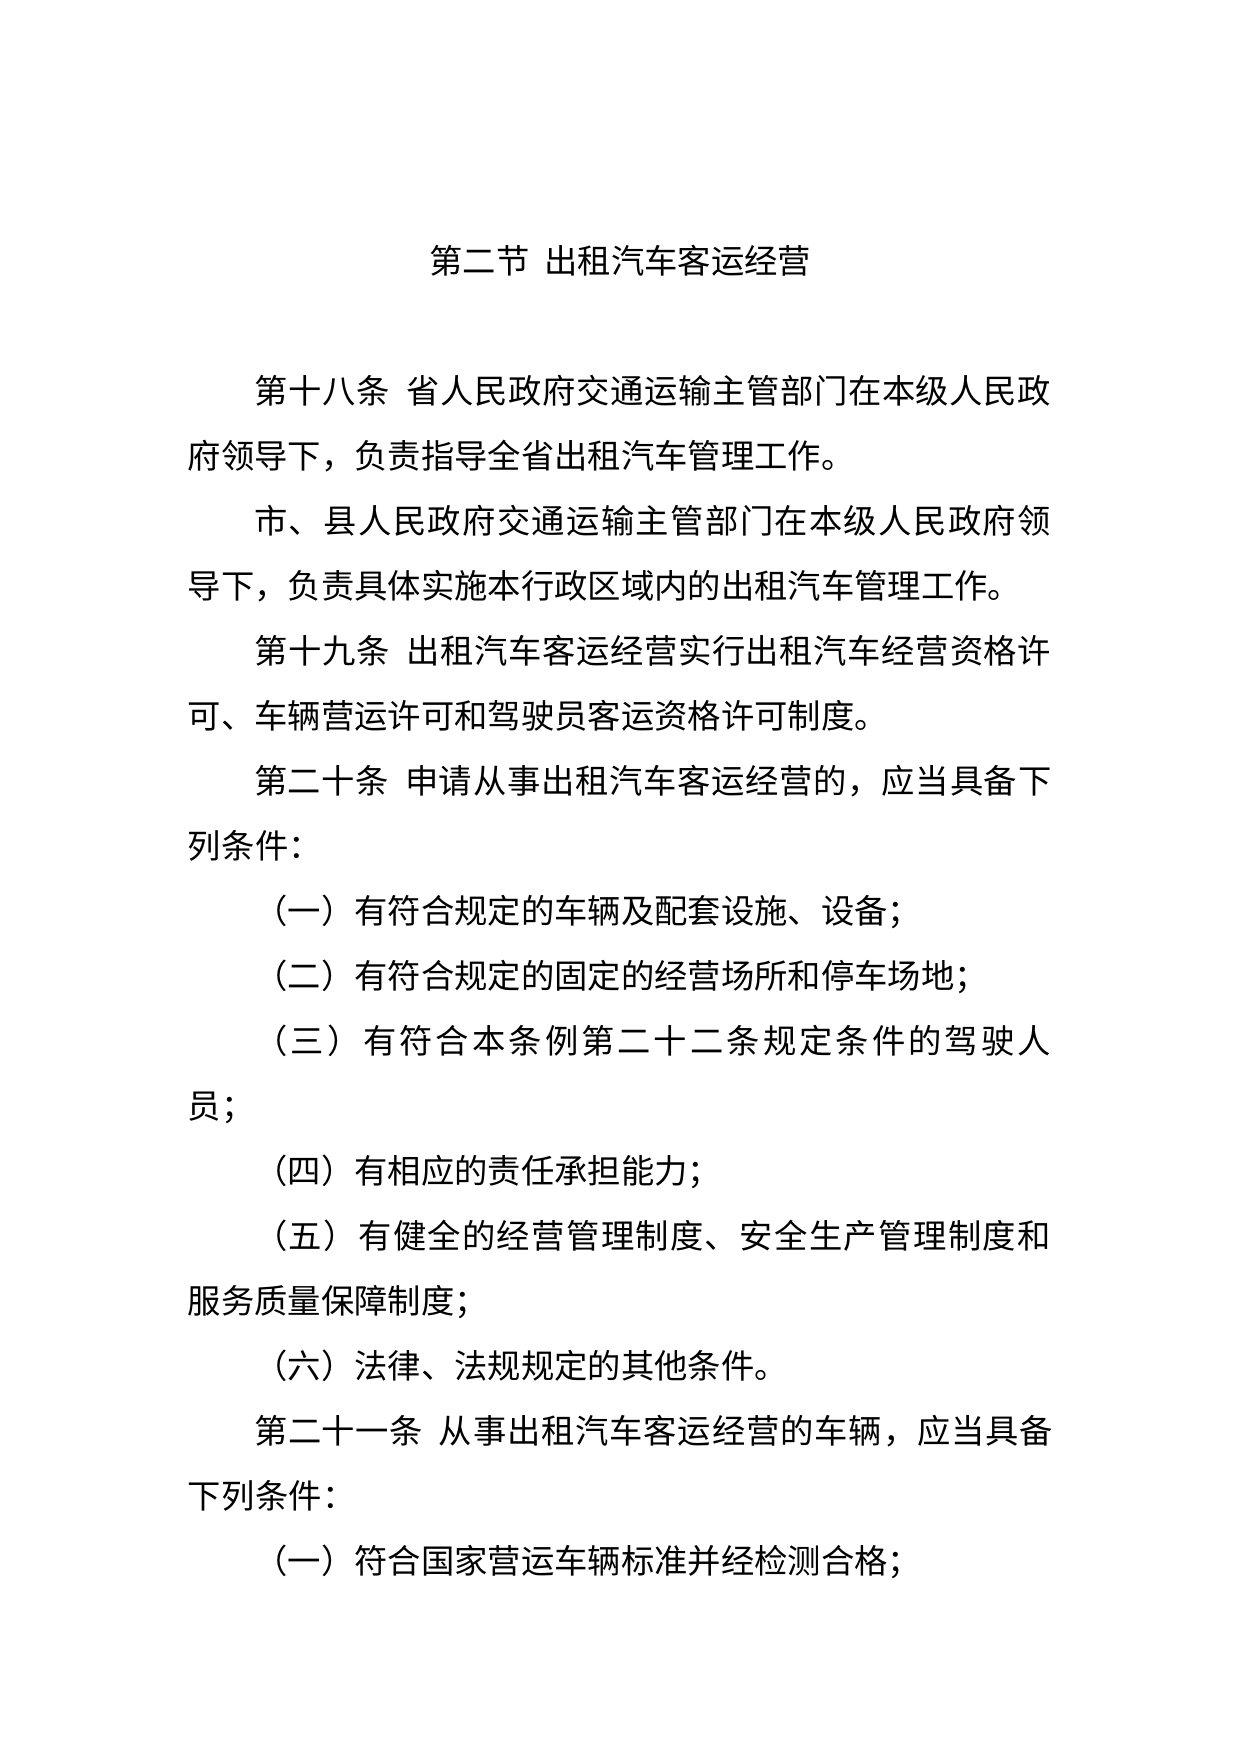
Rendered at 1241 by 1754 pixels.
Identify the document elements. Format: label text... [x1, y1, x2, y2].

text 市、县人民政府交通运输主管部门在本级人民政府领导下，负责具体实施本行政区域内的出租汽车管理工作。 [187, 487, 1053, 617]
text （四）有相应的责任承担能力； [187, 1137, 1053, 1202]
text （六）法律、法规规定的其他条件。 [187, 1332, 1053, 1397]
text 第十九条 出租汽车客运经营实行出租汽车经营资格许可、车辆营运许可和驾驶员客运资格许可制度。 [187, 617, 1053, 747]
text （一）符合国家营运车辆标准并经检测合格； [187, 1527, 1053, 1592]
text 第十八条 省人民政府交通运输主管部门在本级人民政府领导下，负责指导全省出租汽车管理工作。 [187, 357, 1053, 487]
text 第二十条 申请从事出租汽车客运经营的，应当具备下列条件： [187, 747, 1053, 877]
text （二）有符合规定的固定的经营场所和停车场地； [187, 942, 1053, 1007]
text （五）有健全的经营管理制度、安全生产管理制度和服务质量保障制度； [187, 1202, 1053, 1332]
text （一）有符合规定的车辆及配套设施、设备； [187, 877, 1053, 942]
text 第二十一条 从事出租汽车客运经营的车辆，应当具备下列条件： [187, 1397, 1053, 1527]
text 第二节 出租汽车客运经营 [187, 227, 1053, 292]
text （三）有符合本条例第二十二条规定条件的驾驶人员； [187, 1007, 1053, 1137]
